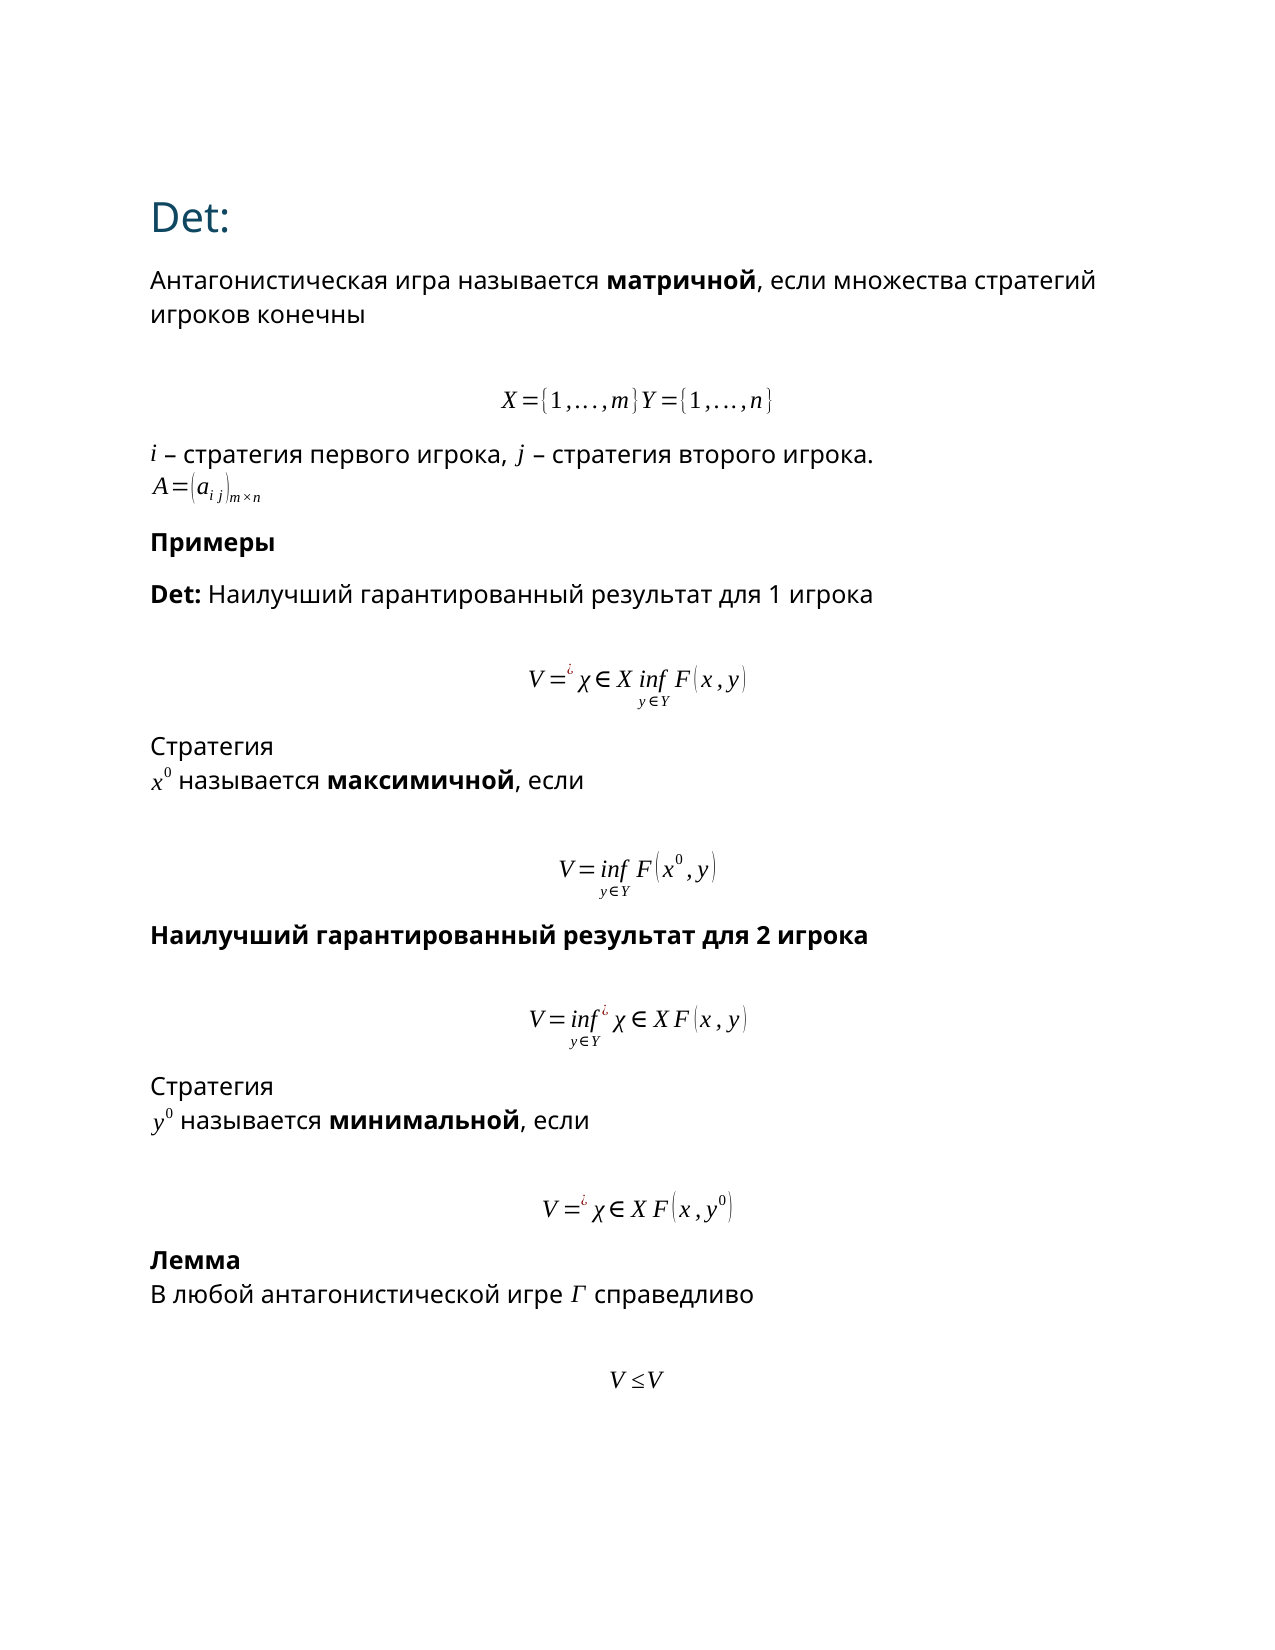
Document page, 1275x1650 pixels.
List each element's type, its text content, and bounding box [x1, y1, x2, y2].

text Наилучший гарантированный результат для 2 игрока [150, 917, 1125, 986]
text Лемма В любой антагонистической игре справедливо [150, 1243, 1125, 1345]
text Антагонистическая игра называется матричной, если множества стратегий игроков конечны [150, 263, 1125, 365]
text Стратегия называется минимальной, если [150, 1069, 1125, 1171]
text – стратегия первого игрока, – стратегия второго игрока. [150, 437, 1125, 506]
text Примеры [150, 524, 1125, 558]
text Стратегия называется максимичной, если [150, 728, 1125, 831]
subtitle Det: [150, 187, 1125, 244]
text Det: Наилучший гарантированный результат для 1 игрока [150, 577, 1125, 645]
